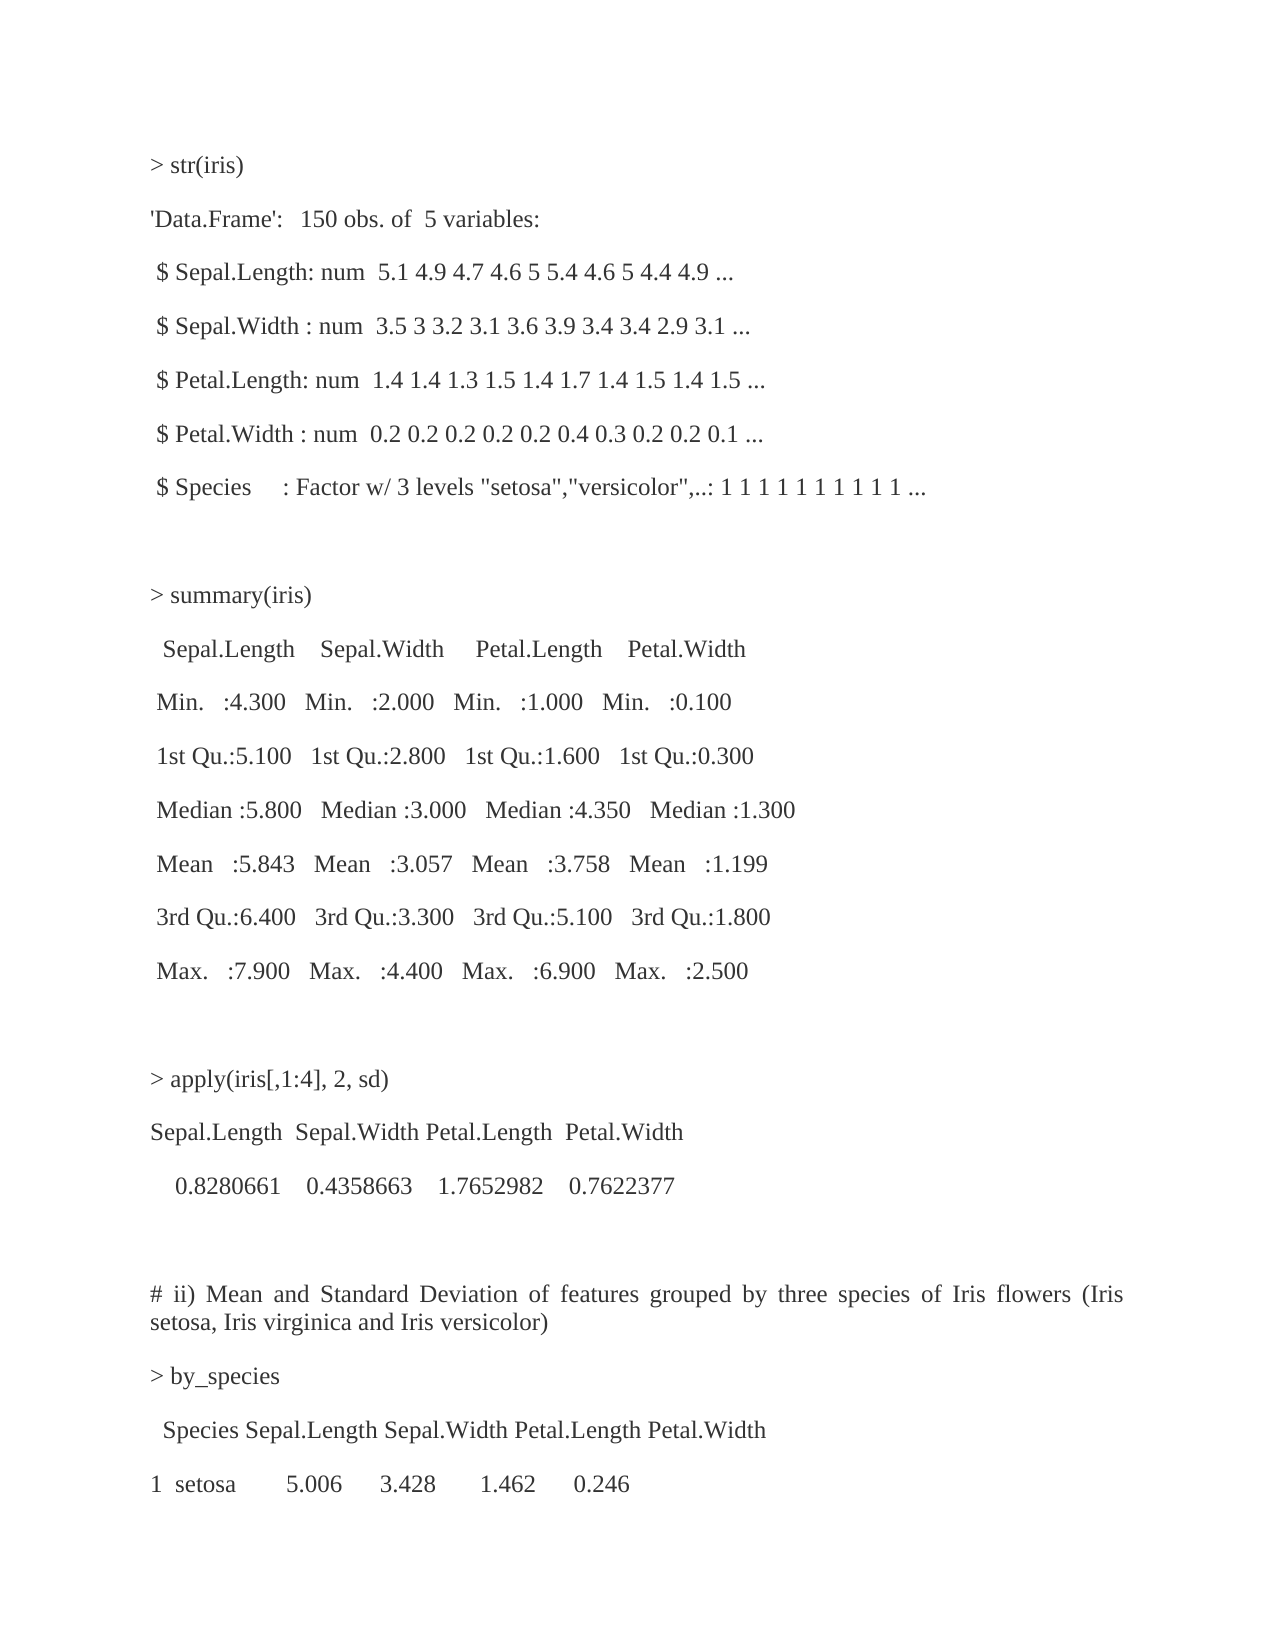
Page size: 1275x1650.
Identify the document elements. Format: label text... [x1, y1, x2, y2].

text 3rd Qu.:6.400 3rd Qu.:3.300 3rd Qu.:5.100 3rd Qu.:1.800 [150, 902, 1125, 931]
text > apply(iris[,1:4], 2, sd) [150, 1064, 1125, 1092]
text Median :5.800 Median :3.000 Median :4.350 Median :1.300 [150, 795, 1125, 824]
text 0.8280661 0.4358663 1.7652982 0.7622377 [150, 1171, 1125, 1200]
text $ Petal.Width : num 0.2 0.2 0.2 0.2 0.2 0.4 0.3 0.2 0.2 0.1 ... [150, 419, 1125, 447]
text # ii) Mean and Standard Deviation of features grouped by three species of Iris flowers (Iris setosa, Iris virginica and Iris versicolor) [150, 1279, 1125, 1336]
text Max. :7.900 Max. :4.400 Max. :6.900 Max. :2.500 [150, 956, 1125, 985]
text 'Data.Frame': 150 obs. of 5 variables: [150, 204, 1125, 232]
text $ Sepal.Width : num 3.5 3 3.2 3.1 3.6 3.9 3.4 3.4 2.9 3.1 ... [150, 311, 1125, 340]
text $ Species : Factor w/ 3 levels "setosa","versicolor",..: 1 1 1 1 1 1 1 1 1 1 ... [150, 472, 1125, 501]
text > str(iris) [150, 150, 1125, 179]
text Mean :5.843 Mean :3.057 Mean :3.758 Mean :1.199 [150, 849, 1125, 877]
text $ Petal.Length: num 1.4 1.4 1.3 1.5 1.4 1.7 1.4 1.5 1.4 1.5 ... [150, 365, 1125, 394]
text Sepal.Length Sepal.Width Petal.Length Petal.Width [150, 634, 1125, 662]
text > summary(iris) [150, 580, 1125, 609]
text Min. :4.300 Min. :2.000 Min. :1.000 Min. :0.100 [150, 687, 1125, 716]
text Sepal.Length Sepal.Width Petal.Length Petal.Width [150, 1117, 1125, 1146]
text 1st Qu.:5.100 1st Qu.:2.800 1st Qu.:1.600 1st Qu.:0.300 [150, 741, 1125, 770]
text $ Sepal.Length: num 5.1 4.9 4.7 4.6 5 5.4 4.6 5 4.4 4.9 ... [150, 257, 1125, 286]
text > by_species [150, 1361, 1125, 1390]
text 1 setosa 5.006 3.428 1.462 0.246 [150, 1469, 1125, 1497]
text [150, 1415, 1125, 1444]
